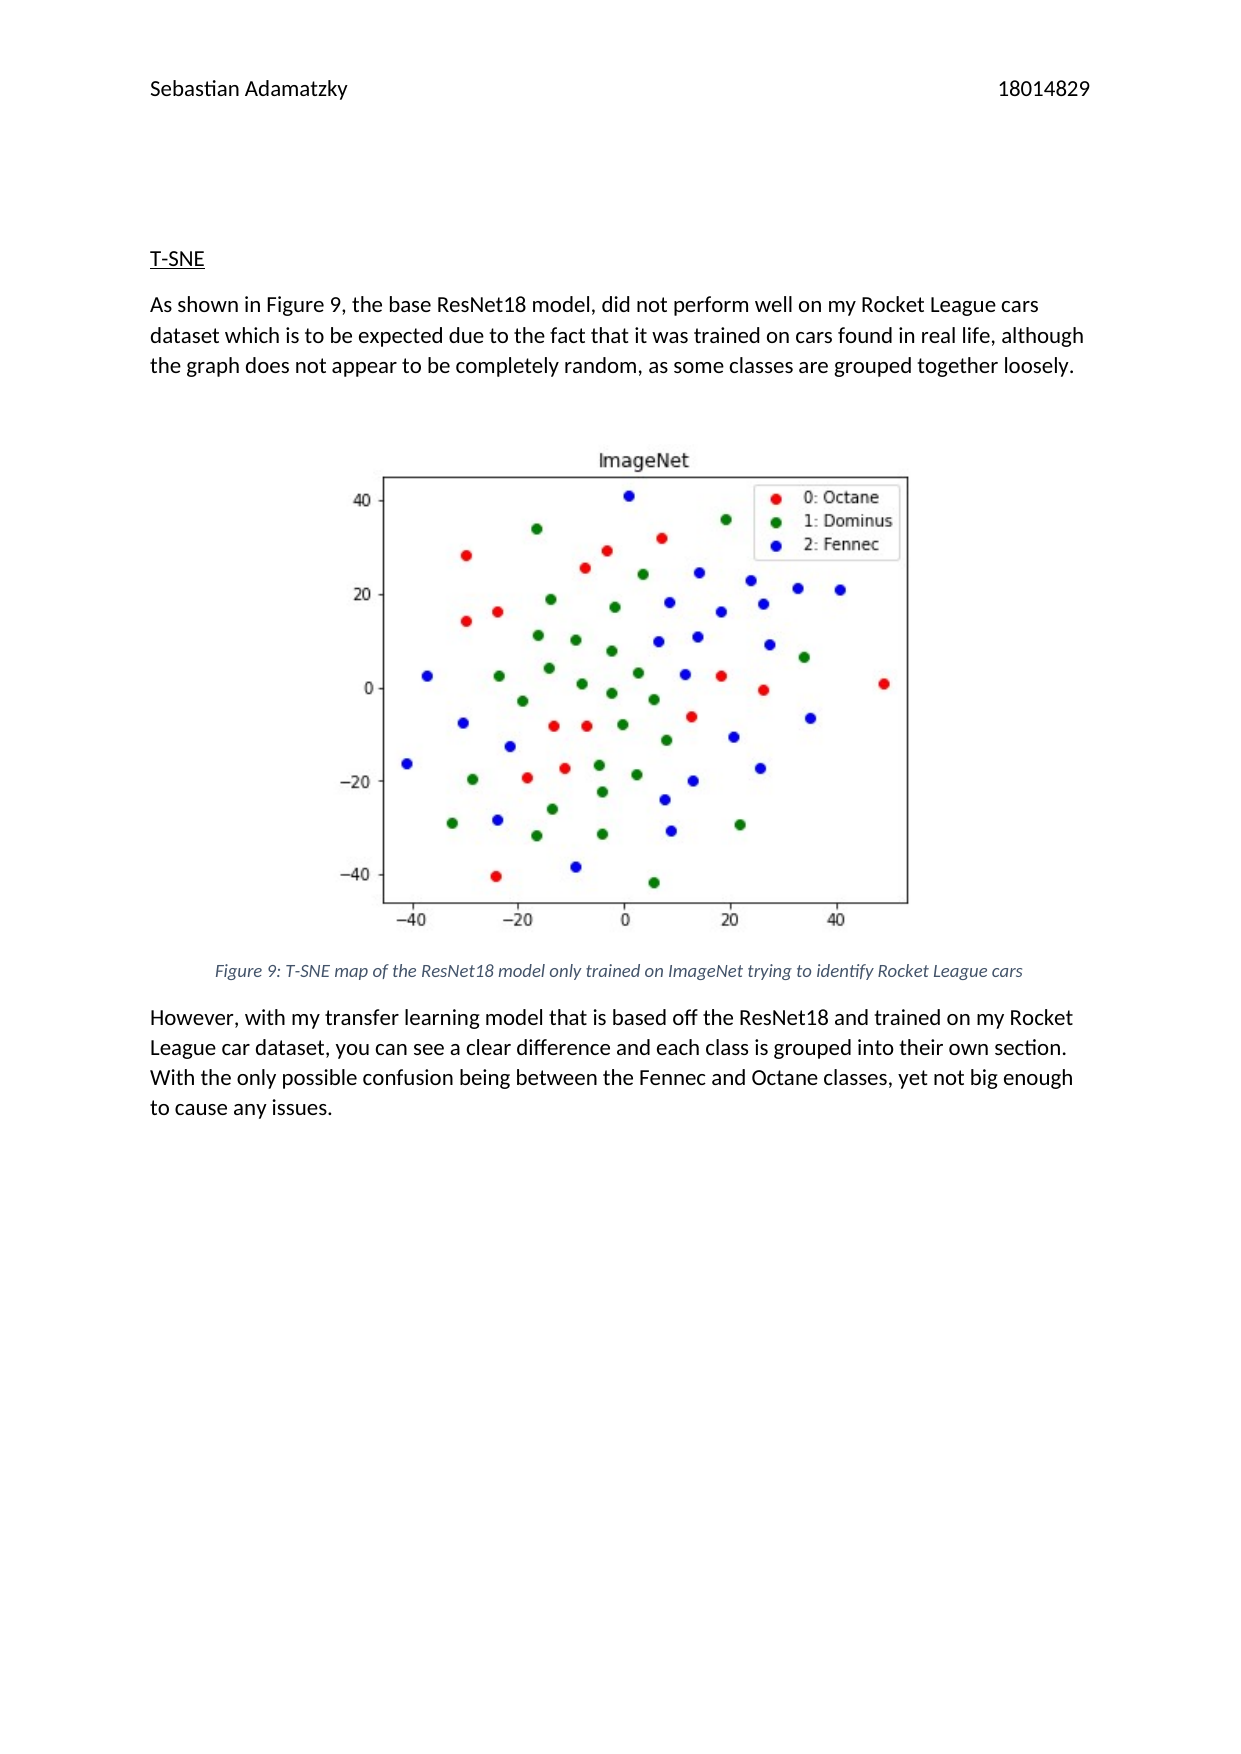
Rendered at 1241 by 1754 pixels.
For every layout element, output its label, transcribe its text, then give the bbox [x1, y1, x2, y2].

picture [322, 444, 918, 941]
text T-SNE [150, 244, 1090, 272]
text However, with my transfer learning model that is based off the ResNet18 and trained on my Rocket League car dataset, you can see a clear difference and each class is grouped into their own section. With the only possible confusion being between the Fennec and Octane classes, yet not big enough to cause any issues. [150, 1003, 1090, 1121]
text As shown in Figure 9, the base ResNet18 model, did not perform well on my Rocket League cars dataset which is to be expected due to the fact that it was trained on cars found in real life, although the graph does not appear to be completely random, as some classes are grouped together loosely. [150, 291, 1090, 379]
